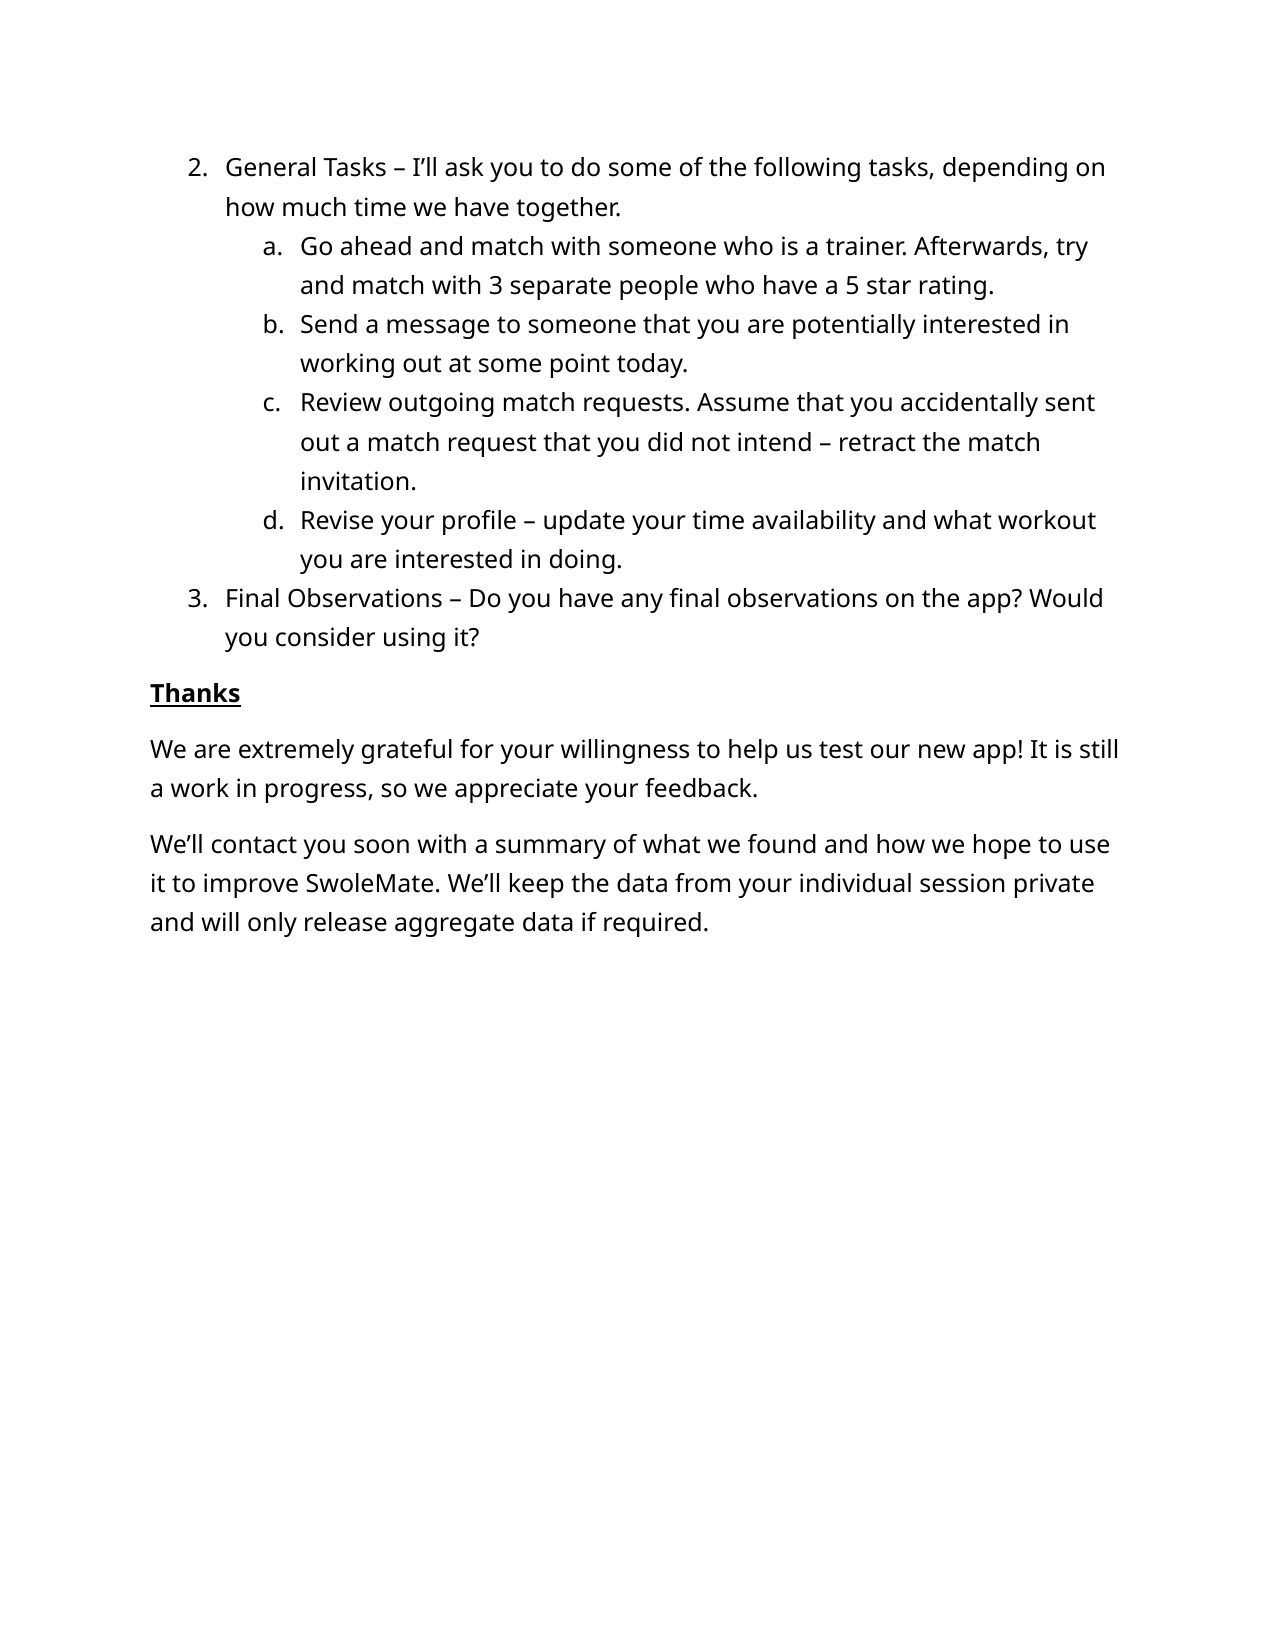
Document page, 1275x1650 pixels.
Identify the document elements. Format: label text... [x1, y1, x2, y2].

text Thanks [150, 676, 1125, 710]
text We’ll contact you soon with a summary of what we found and how we hope to use it to improve SwoleMate. We’ll keep the data from your individual session private and will only release aggregate data if required. [150, 827, 1125, 939]
list General Tasks – I’ll ask you to do some of the following tasks, depending on how much time we have together. [187, 150, 1125, 223]
list Review outgoing match requests. Assume that you accidentally sent out a match request that you did not intend – retract the match invitation. [262, 385, 1125, 497]
list Revise your profile – update your time availability and what workout you are interested in doing. [262, 502, 1125, 576]
list Send a message to someone that you are potentially interested in working out at some point today. [262, 307, 1125, 380]
list Final Observations – Do you have any final observations on the app? Would you consider using it? [187, 581, 1125, 654]
list Go ahead and match with someone who is a trainer. Afterwards, try and match with 3 separate people who have a 5 star rating. [262, 228, 1125, 302]
text We are extremely grateful for your willingness to help us test our new app! It is still a work in progress, so we appreciate your feedback. [150, 732, 1125, 805]
